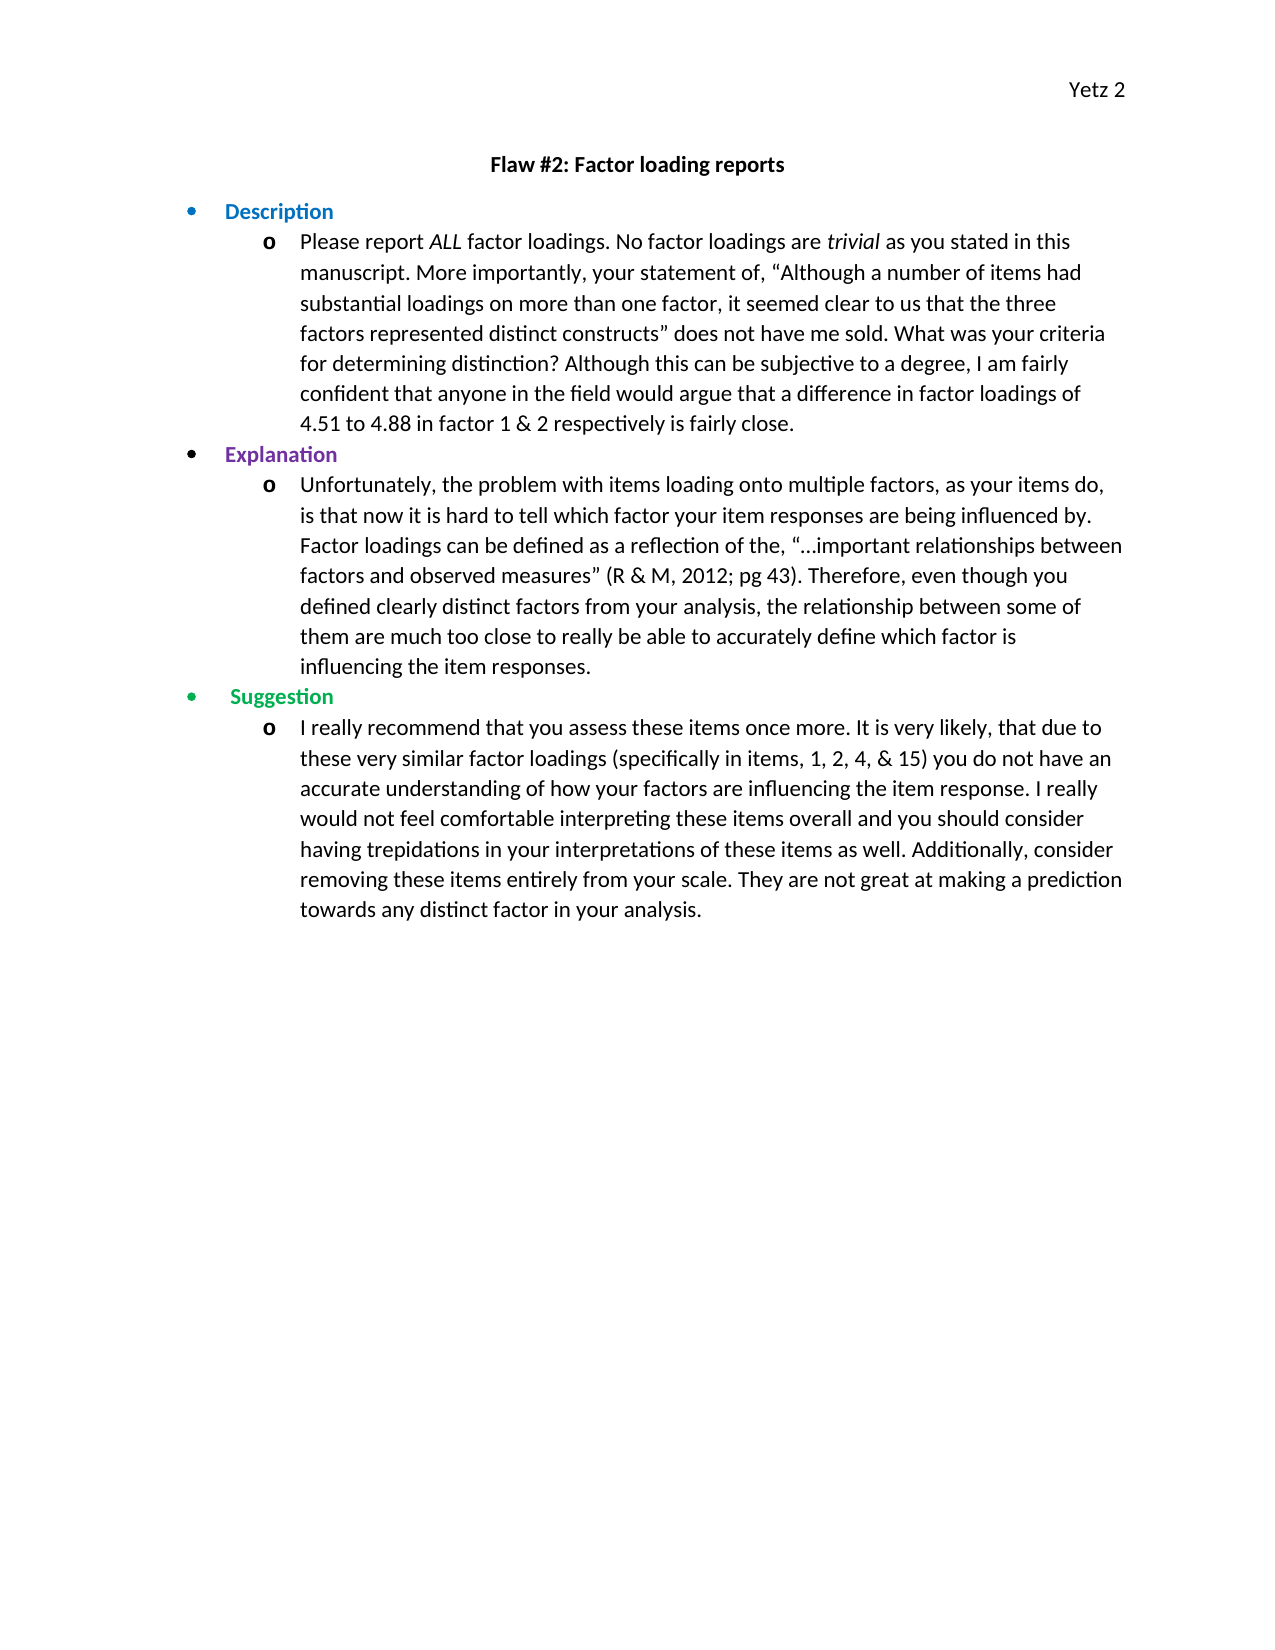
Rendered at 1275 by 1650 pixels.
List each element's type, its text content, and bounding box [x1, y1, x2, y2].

list Explanation [187, 440, 1125, 468]
list I really recommend that you assess these items once more. It is very likely, that due to these very similar factor loadings (specifically in items, 1, 2, 4, & 15) you do not have an accurate understanding of how your factors are influencing the item response. I really would not feel comfortable interpreting these items overall and you should consider having trepidations in your interpretations of these items as well. Additionally, consider removing these items entirely from your scale. They are not great at making a prediction towards any distinct factor in your analysis. [262, 713, 1125, 923]
list Suggestion [187, 682, 1125, 711]
text Flaw #2: Factor loading reports [150, 150, 1125, 178]
list Please report ALL factor loadings. No factor loadings are trivial as you stated in this manuscript. More importantly, your statement of, “Although a number of items had substantial loadings on more than one factor, it seemed clear to us that the three factors represented distinct constructs” does not have me sold. What was your criteria for determining distinction? Although this can be subjective to a degree, I am fairly confident that anyone in the field would argue that a difference in factor loadings of 4.51 to 4.88 in factor 1 & 2 respectively is fairly close. [262, 227, 1125, 437]
list Description [187, 197, 1125, 225]
list Unfortunately, the problem with items loading onto multiple factors, as your items do, is that now it is hard to tell which factor your item responses are being influenced by. Factor loadings can be defined as a reflection of the, “…important relationships between factors and observed measures” (R & M, 2012; pg 43). Therefore, even though you defined clearly distinct factors from your analysis, the relationship between some of them are much too close to really be able to accurately define which factor is influencing the item responses. [262, 470, 1125, 680]
